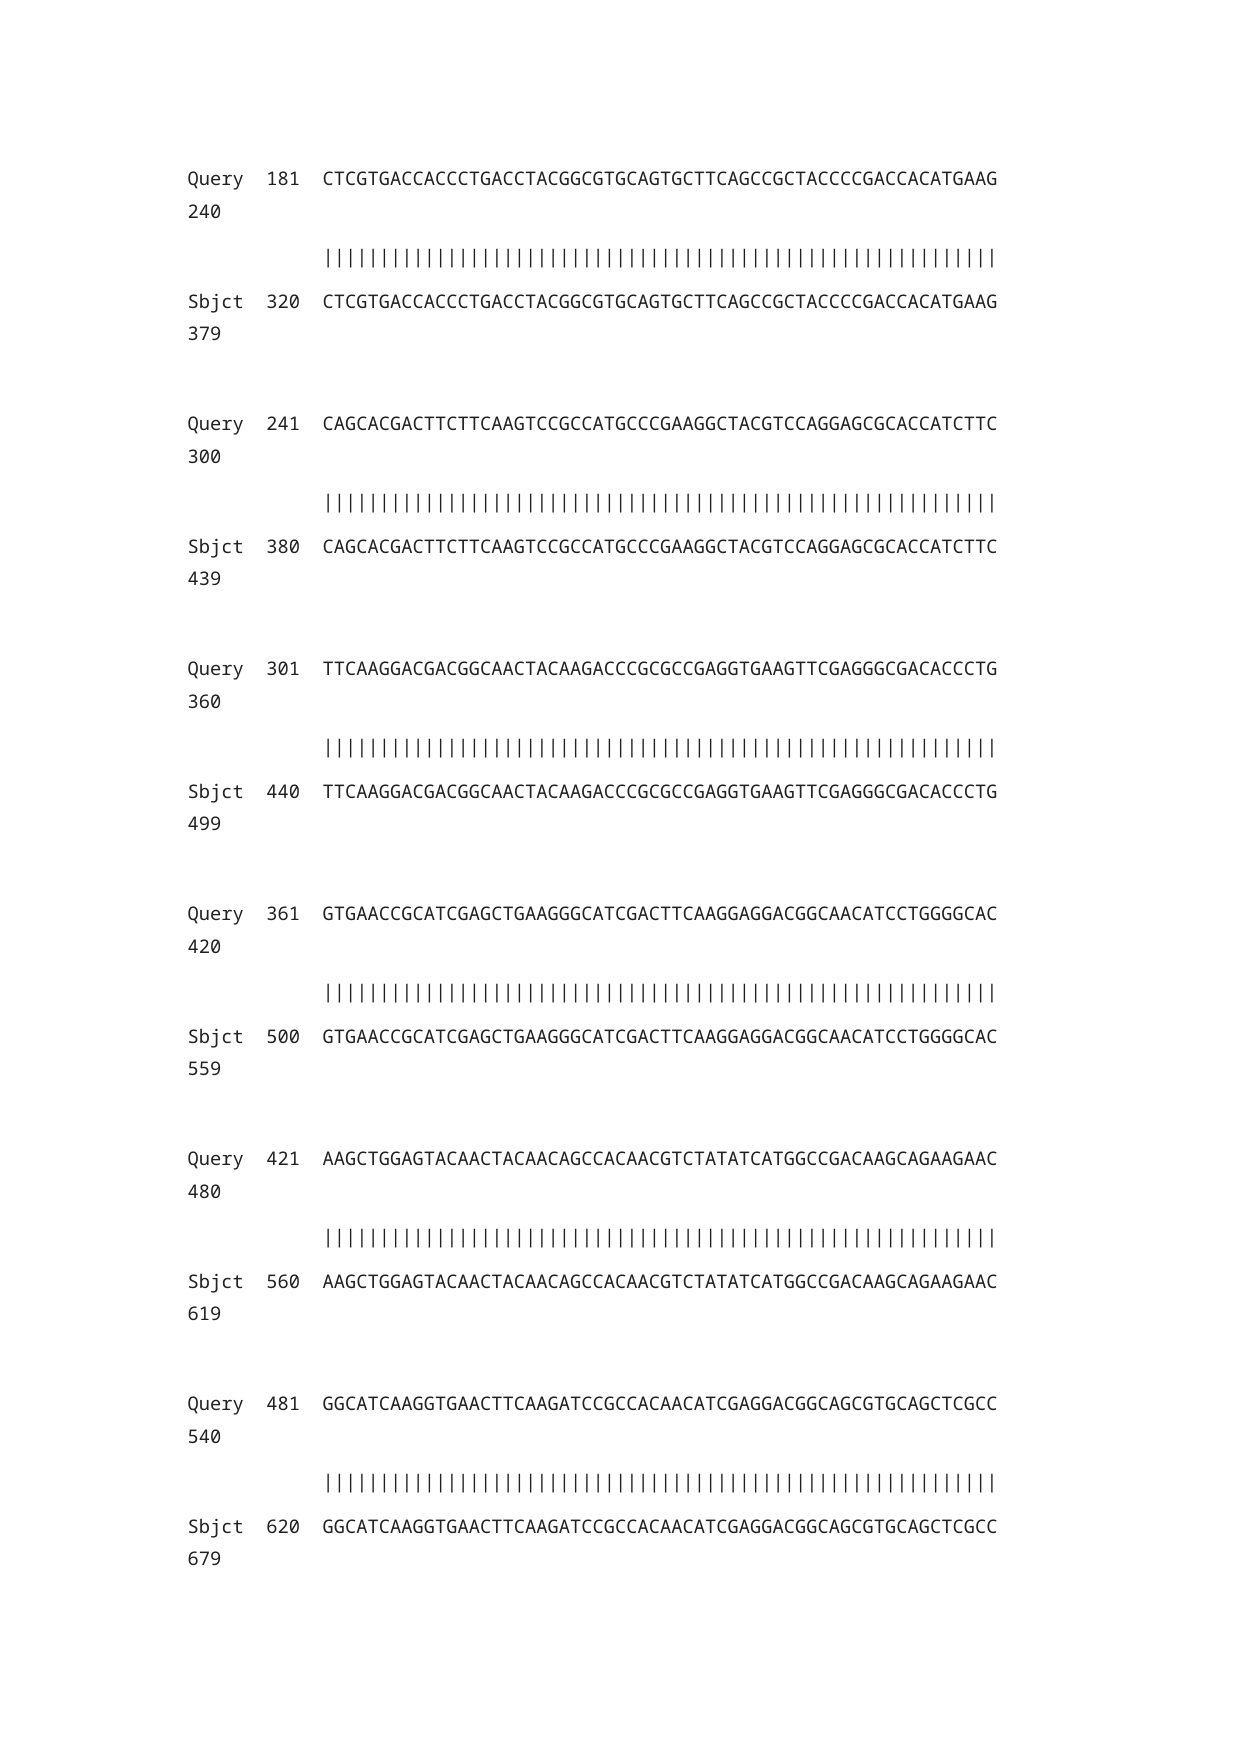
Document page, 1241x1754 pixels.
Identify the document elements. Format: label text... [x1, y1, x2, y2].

text Query 361 GTGAACCGCATCGAGCTGAAGGGCATCGACTTCAAGGAGGACGGCAACATCCTGGGGCAC 420 [187, 897, 1053, 962]
text Query 181 CTCGTGACCACCCTGACCTACGGCGTGCAGTGCTTCAGCCGCTACCCCGACCACATGAAG 240 [187, 162, 1053, 227]
text |||||||||||||||||||||||||||||||||||||||||||||||||||||||||||| [187, 974, 1053, 1007]
text Sbjct 380 CAGCACGACTTCTTCAAGTCCGCCATGCCCGAAGGCTACGTCCAGGAGCGCACCATCTTC 439 [187, 529, 1053, 594]
text Sbjct 440 TTCAAGGACGACGGCAACTACAAGACCCGCGCCGAGGTGAAGTTCGAGGGCGACACCCTG 499 [187, 774, 1053, 839]
text |||||||||||||||||||||||||||||||||||||||||||||||||||||||||||| [187, 729, 1053, 762]
text Sbjct 320 CTCGTGACCACCCTGACCTACGGCGTGCAGTGCTTCAGCCGCTACCCCGACCACATGAAG 379 [187, 284, 1053, 349]
text |||||||||||||||||||||||||||||||||||||||||||||||||||||||||||| [187, 484, 1053, 517]
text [187, 239, 1053, 272]
text Query 421 AAGCTGGAGTACAACTACAACAGCCACAACGTCTATATCATGGCCGACAAGCAGAAGAAC 480 [187, 1142, 1053, 1207]
text Sbjct 560 AAGCTGGAGTACAACTACAACAGCCACAACGTCTATATCATGGCCGACAAGCAGAAGAAC 619 [187, 1264, 1053, 1329]
text Query 241 CAGCACGACTTCTTCAAGTCCGCCATGCCCGAAGGCTACGTCCAGGAGCGCACCATCTTC 300 [187, 407, 1053, 472]
text Sbjct 500 GTGAACCGCATCGAGCTGAAGGGCATCGACTTCAAGGAGGACGGCAACATCCTGGGGCAC 559 [187, 1019, 1053, 1084]
text Query 301 TTCAAGGACGACGGCAACTACAAGACCCGCGCCGAGGTGAAGTTCGAGGGCGACACCCTG 360 [187, 652, 1053, 717]
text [187, 1464, 1053, 1497]
text Query 481 GGCATCAAGGTGAACTTCAAGATCCGCCACAACATCGAGGACGGCAGCGTGCAGCTCGCC 540 [187, 1387, 1053, 1452]
text Sbjct 620 GGCATCAAGGTGAACTTCAAGATCCGCCACAACATCGAGGACGGCAGCGTGCAGCTCGCC 679 [187, 1509, 1053, 1574]
text |||||||||||||||||||||||||||||||||||||||||||||||||||||||||||| [187, 1219, 1053, 1252]
